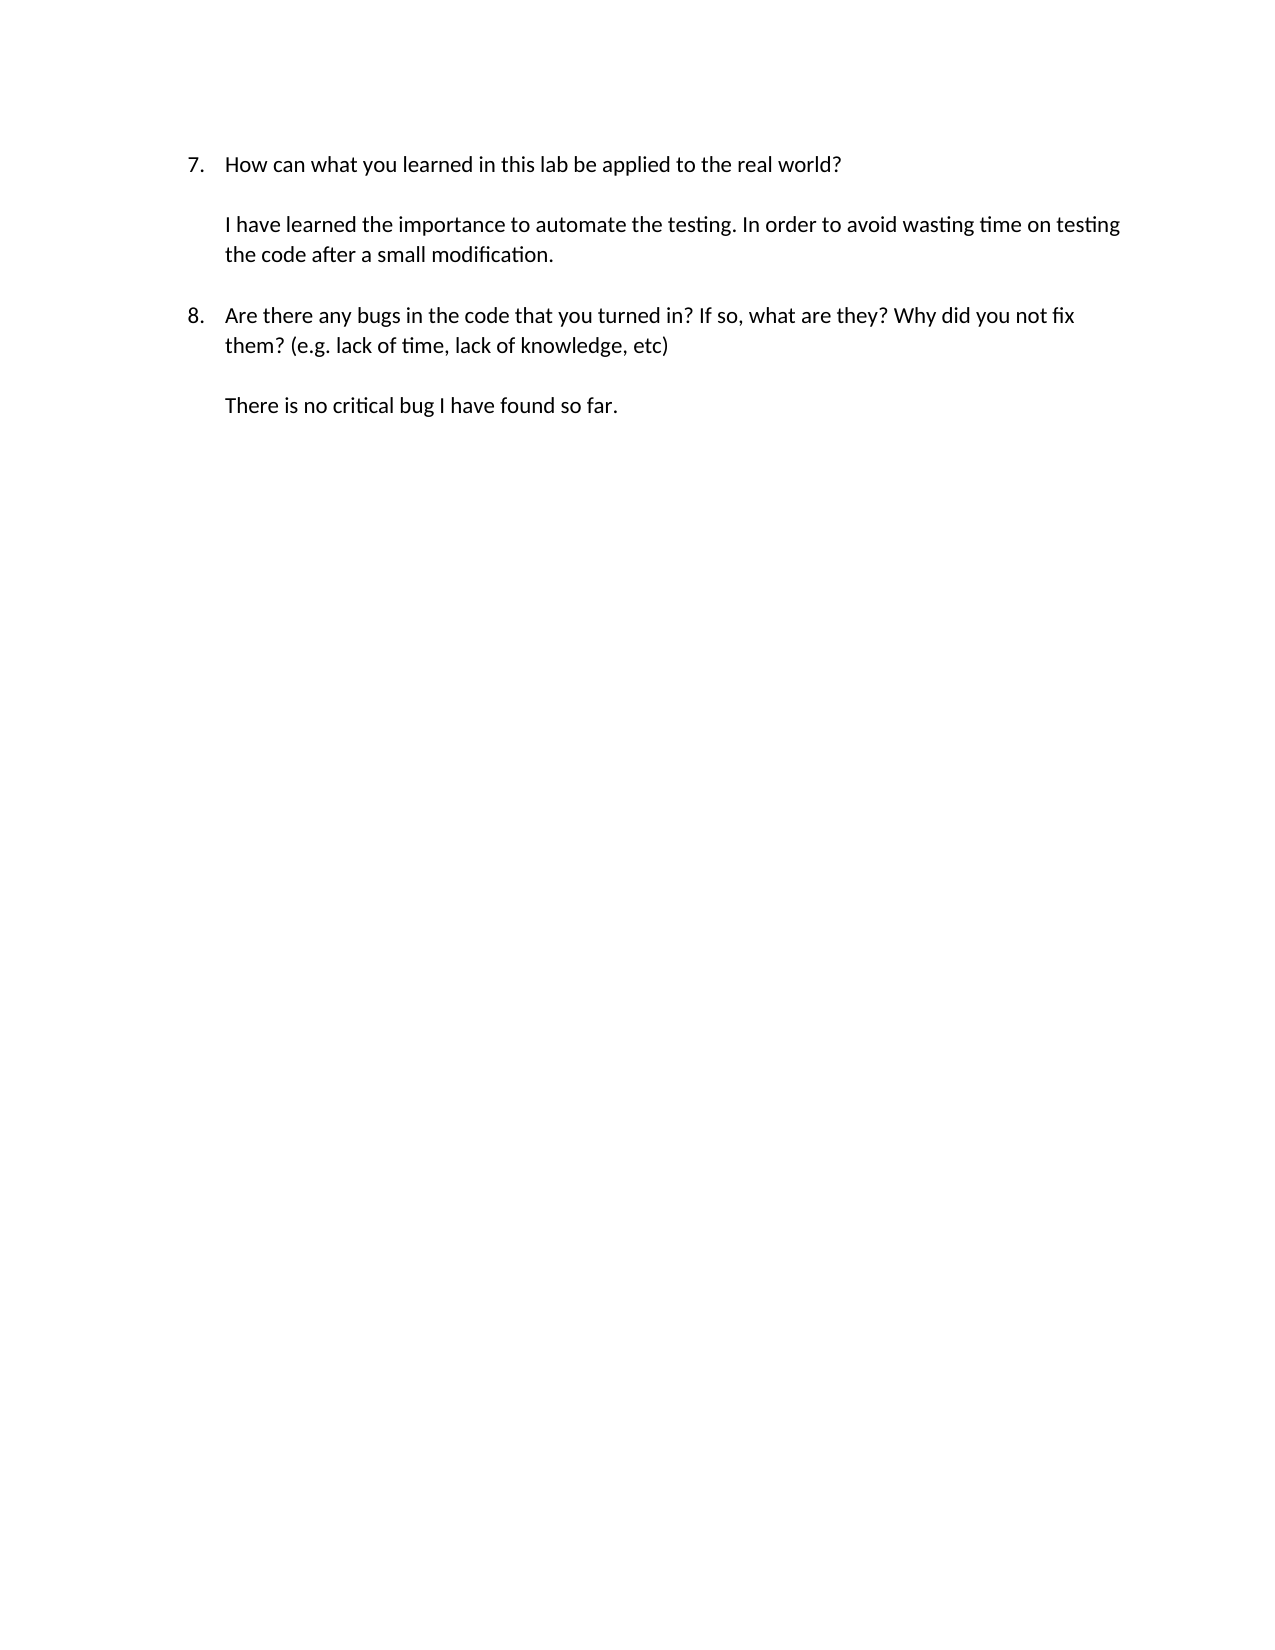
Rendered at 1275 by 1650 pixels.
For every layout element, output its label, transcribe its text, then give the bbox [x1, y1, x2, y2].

list How can what you learned in this lab be applied to the real world? [187, 150, 1125, 178]
list Are there any bugs in the code that you turned in? If so, what are they? Why did you not fix them? (e.g. lack of time, lack of knowledge, etc) [187, 301, 1125, 359]
list I have learned the importance to automate the testing. In order to avoid wasting time on testing the code after a small modification. [225, 210, 1125, 269]
list There is no critical bug I have found so far. [225, 392, 1125, 420]
